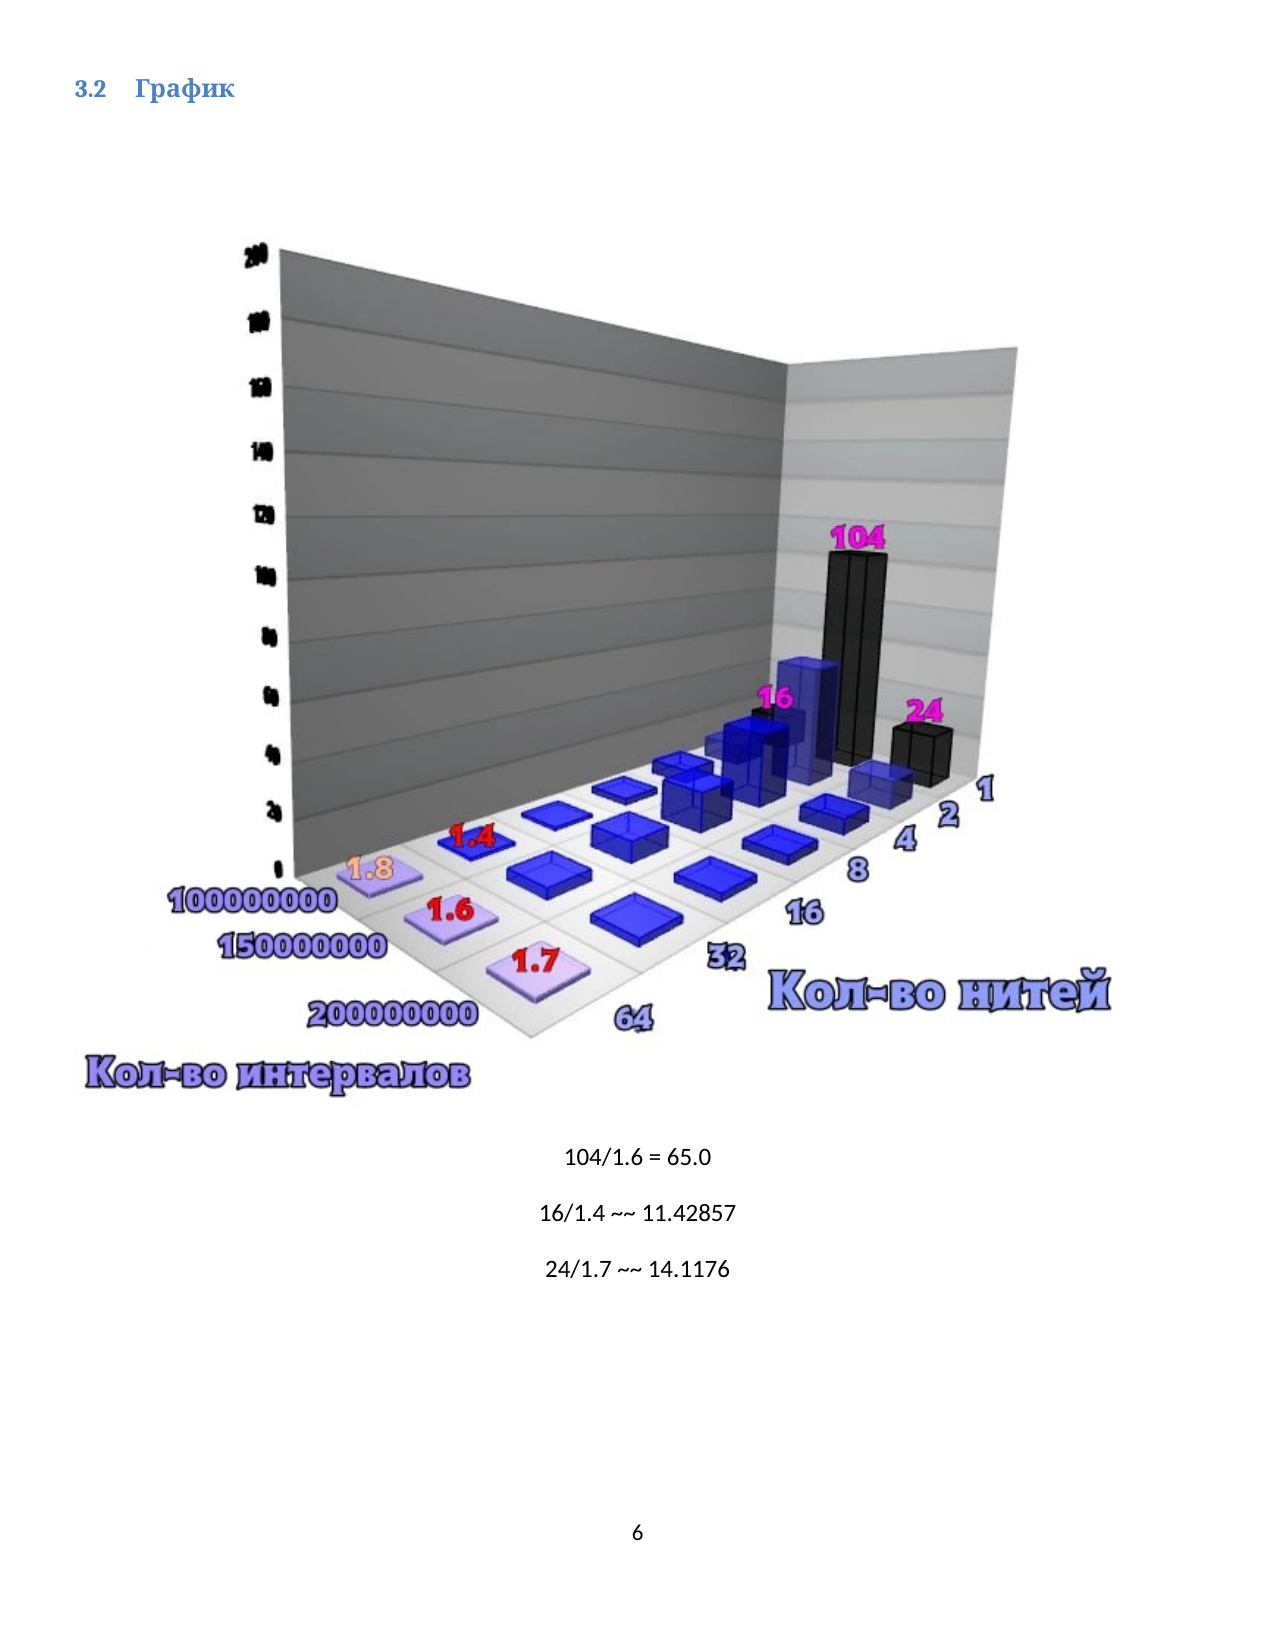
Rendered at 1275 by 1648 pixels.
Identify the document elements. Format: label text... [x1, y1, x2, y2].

text 16/1.4 ~~ 11.42857 [75, 1197, 1200, 1228]
subtitle График [75, 75, 1200, 104]
text 104/1.6 = 65.0 [75, 1141, 1200, 1172]
picture [75, 108, 1200, 1117]
text 24/1.7 ~~ 14.1176 [75, 1253, 1200, 1283]
